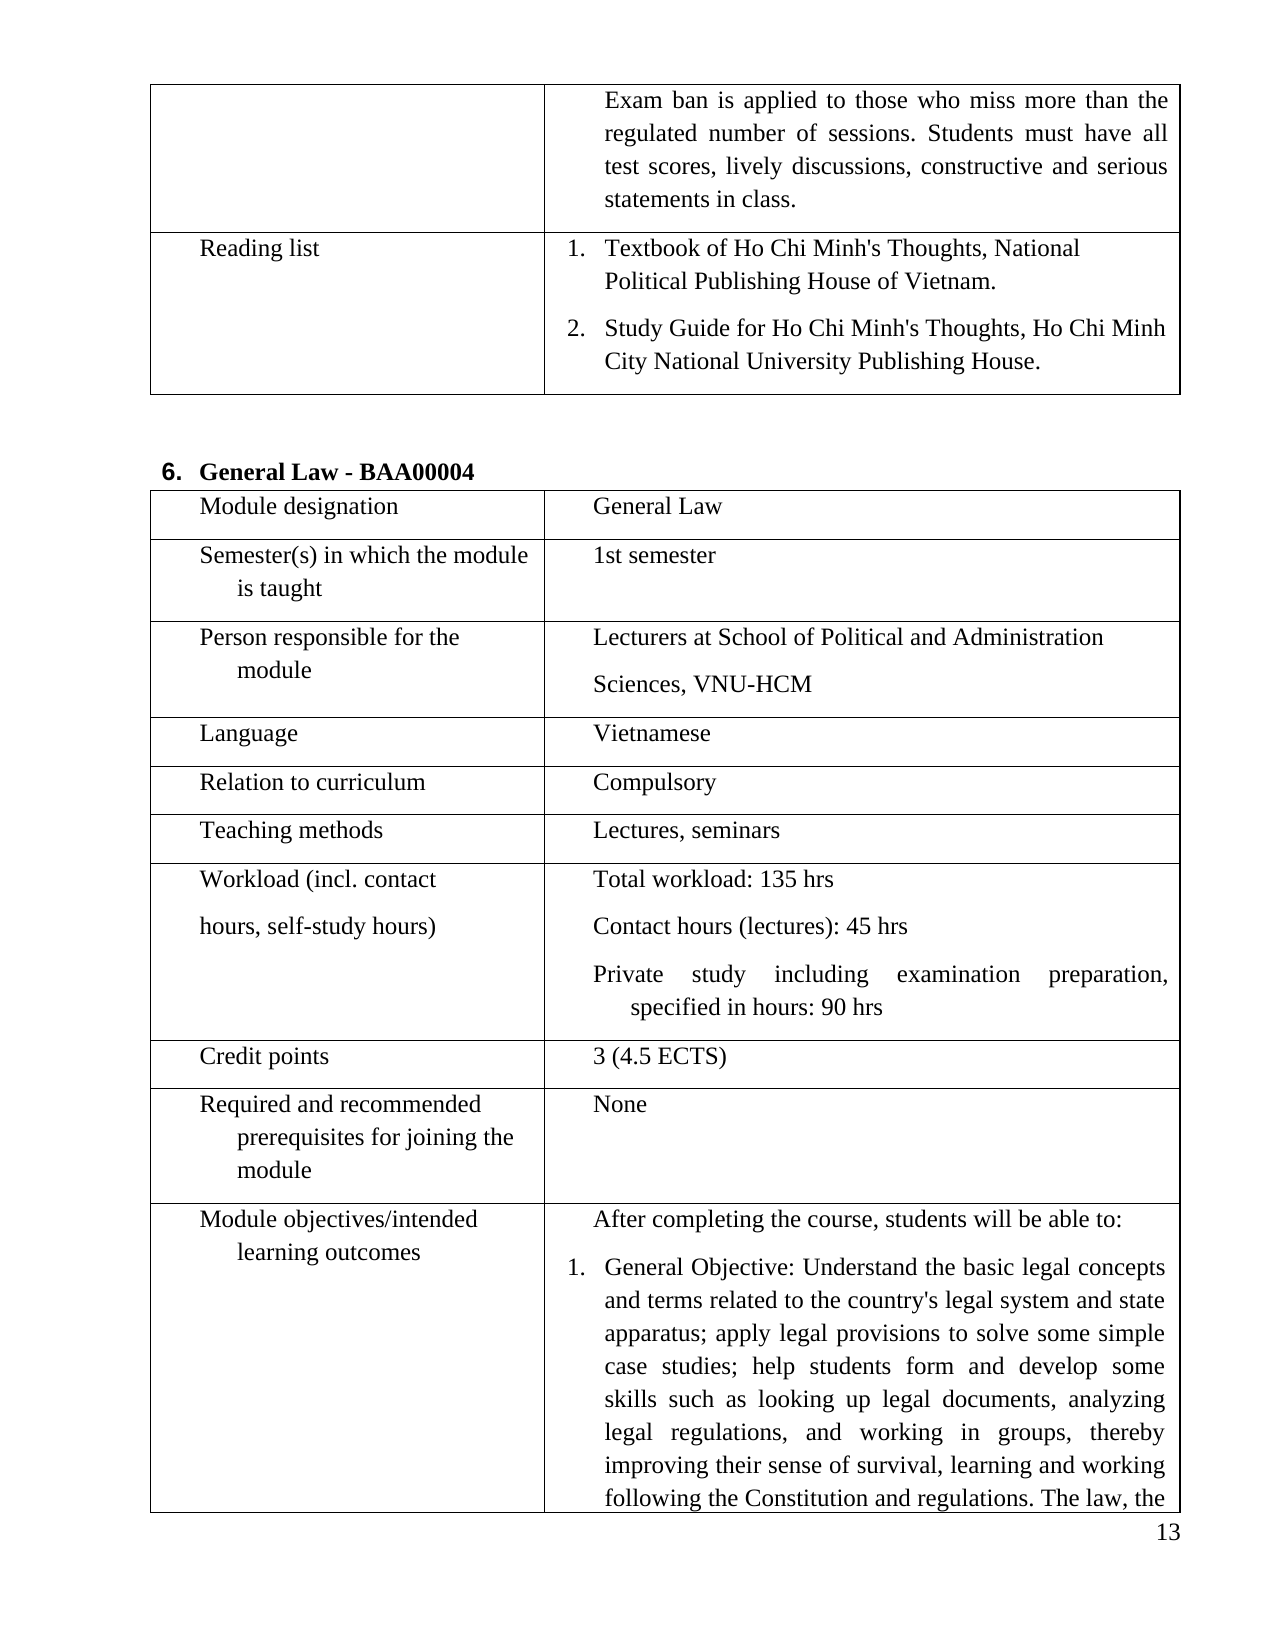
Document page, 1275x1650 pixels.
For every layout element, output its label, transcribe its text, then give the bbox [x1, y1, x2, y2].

table_cell Required and recommended prerequisites for joining the module [151, 1089, 544, 1203]
table_cell Teaching methods [151, 815, 544, 863]
table_cell Lectures, seminars [545, 815, 1179, 863]
table_cell Workload (incl. contact hours, self-study hours) [151, 864, 544, 1040]
table_cell Relation to curriculum [151, 767, 544, 814]
table_cell Textbook of Ho Chi Minh's Thoughts, National Political Publishing House of Vietnam. Study Guide for Ho Chi Minh's Thoughts, Ho Chi Minh City National University Publishing House. [545, 233, 1179, 394]
table_header General Law [545, 491, 1179, 539]
table_cell Reading list [151, 233, 544, 394]
table_header Module designation [151, 491, 544, 539]
table_cell Vietnamese [545, 718, 1179, 766]
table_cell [151, 85, 544, 232]
table_cell Credit points [151, 1041, 544, 1088]
table_cell 1st semester [545, 540, 1179, 621]
table_cell Language [151, 718, 544, 766]
table_cell Total workload: 135 hrs Contact hours (lectures): 45 hrs Private study including examination preparation, specified in hours: 90 hrs [545, 864, 1179, 1040]
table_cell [545, 85, 1179, 232]
table_cell Person responsible for the module [151, 622, 544, 717]
table_cell 3 (4.5 ECTS) [545, 1041, 1179, 1088]
table_cell Lecturers at School of Political and Administration Sciences, VNU-HCM [545, 622, 1179, 717]
table_cell None [545, 1089, 1179, 1203]
table_cell Compulsory [545, 767, 1179, 814]
table_cell Semester(s) in which the module is taught [151, 540, 544, 621]
subtitle General Law - BAA00004 [161, 457, 1181, 486]
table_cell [151, 1204, 544, 1512]
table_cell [545, 1204, 1179, 1512]
